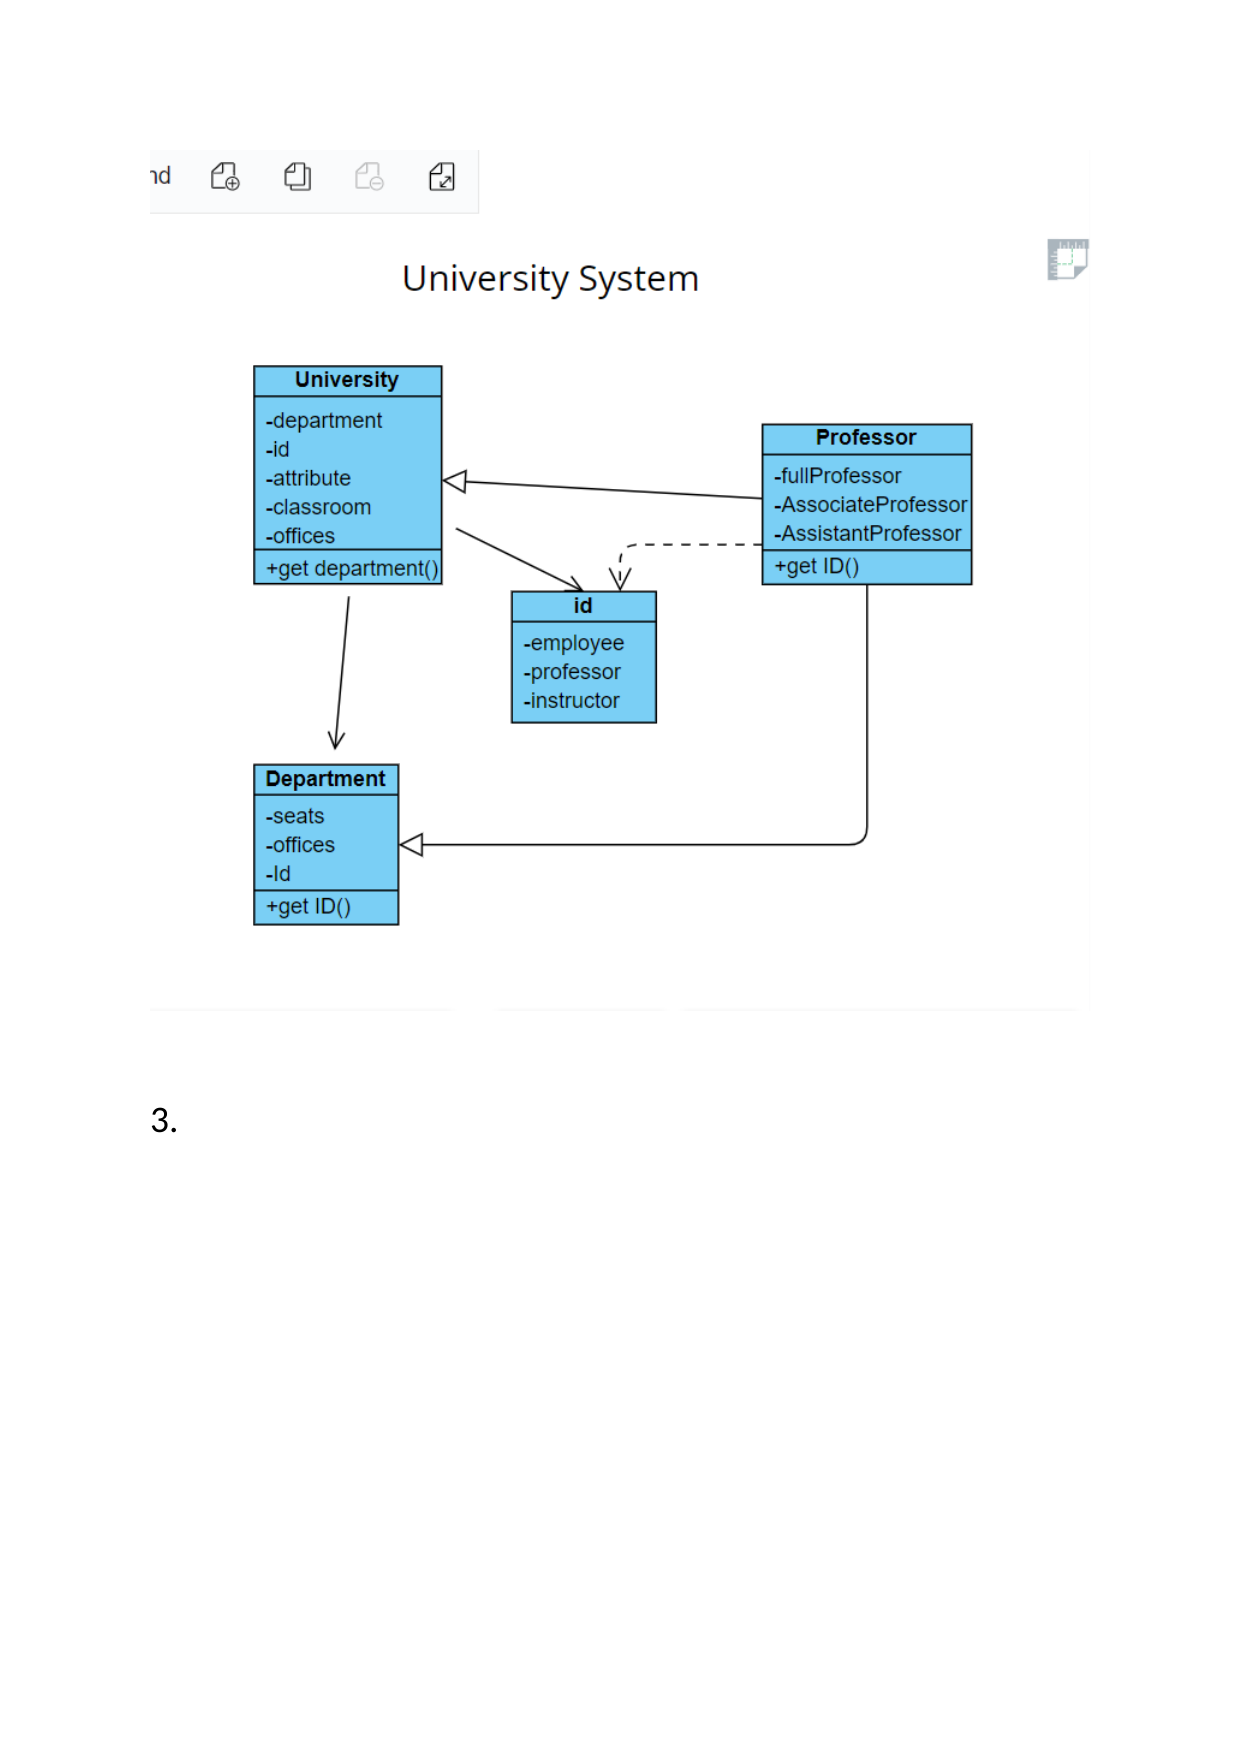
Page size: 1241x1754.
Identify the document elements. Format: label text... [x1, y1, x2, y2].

picture [150, 150, 1091, 1011]
text 3. [150, 1096, 1090, 1142]
